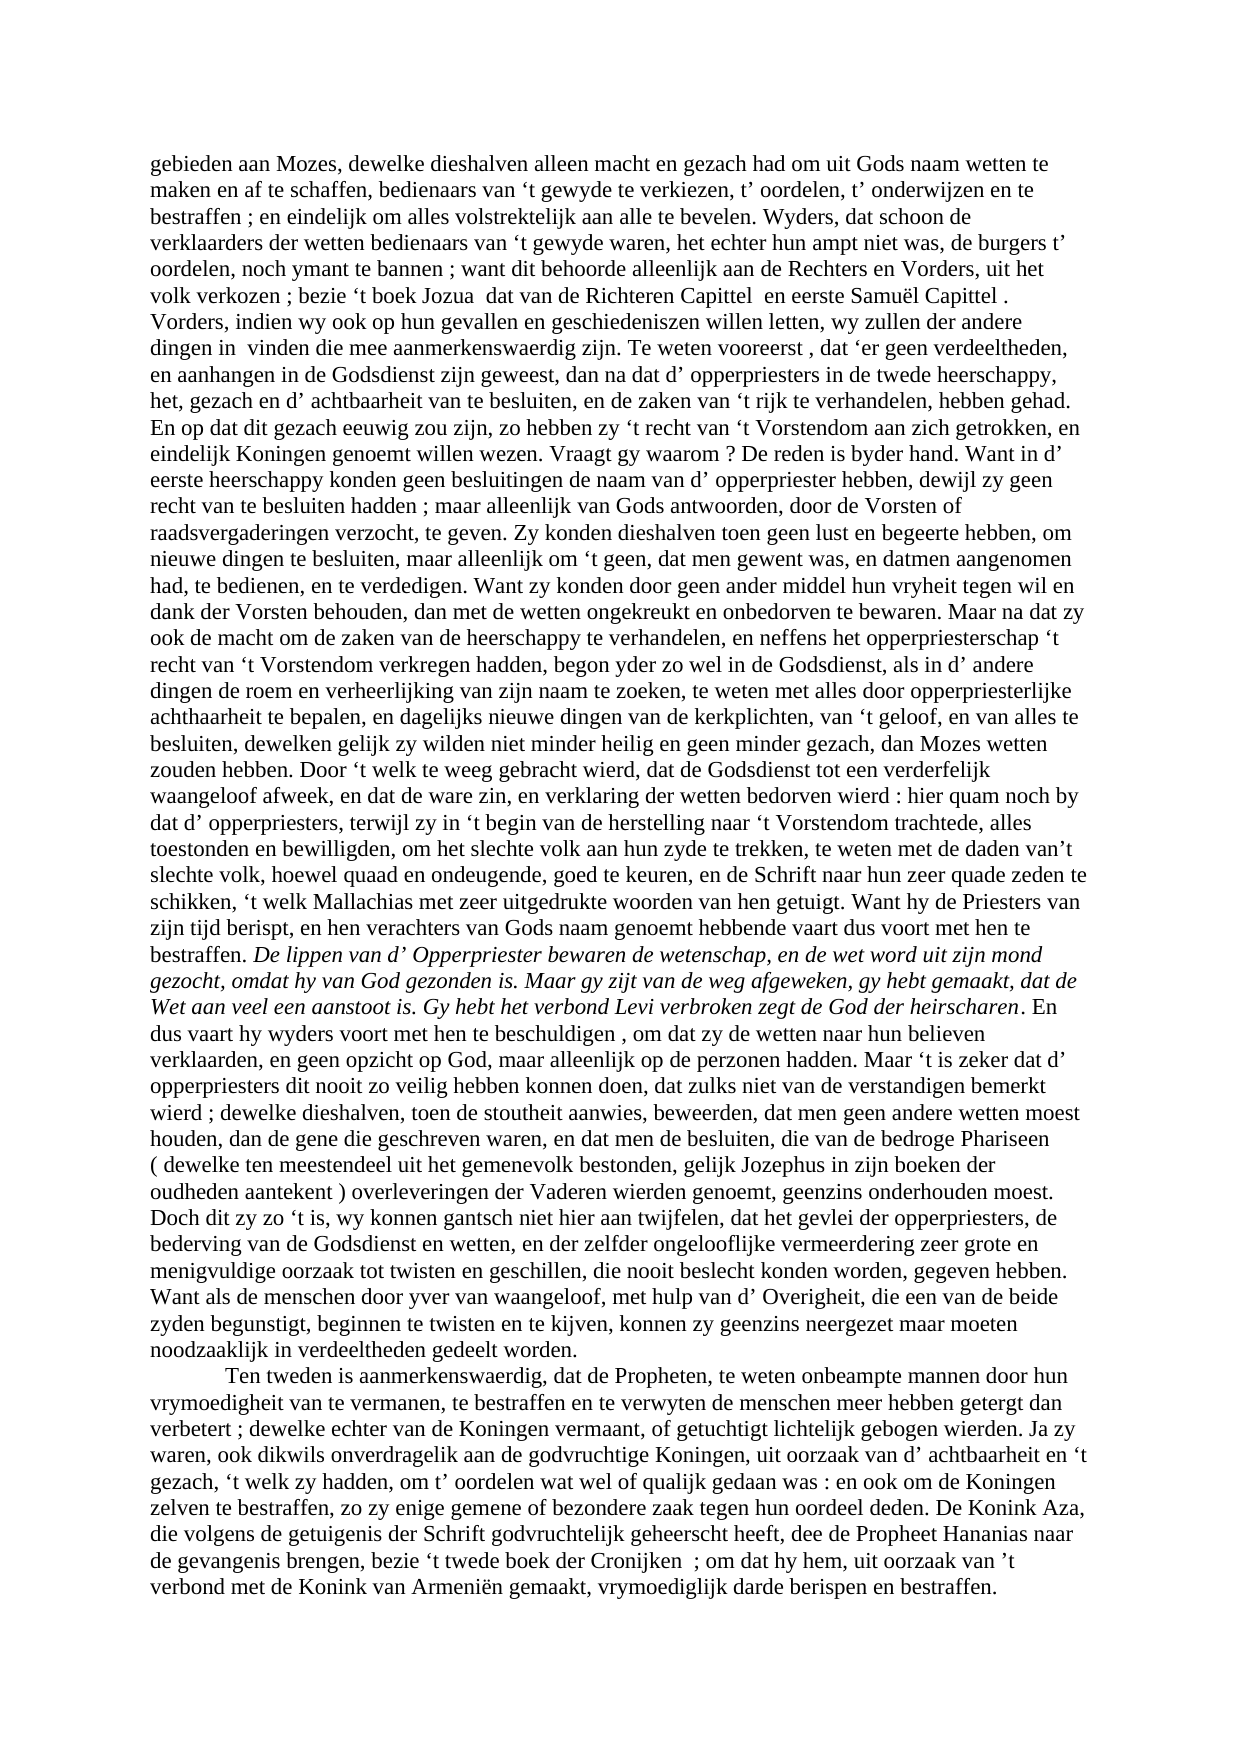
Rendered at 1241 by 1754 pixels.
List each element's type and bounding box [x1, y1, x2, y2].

text [150, 150, 1090, 1362]
text [150, 1362, 1090, 1599]
